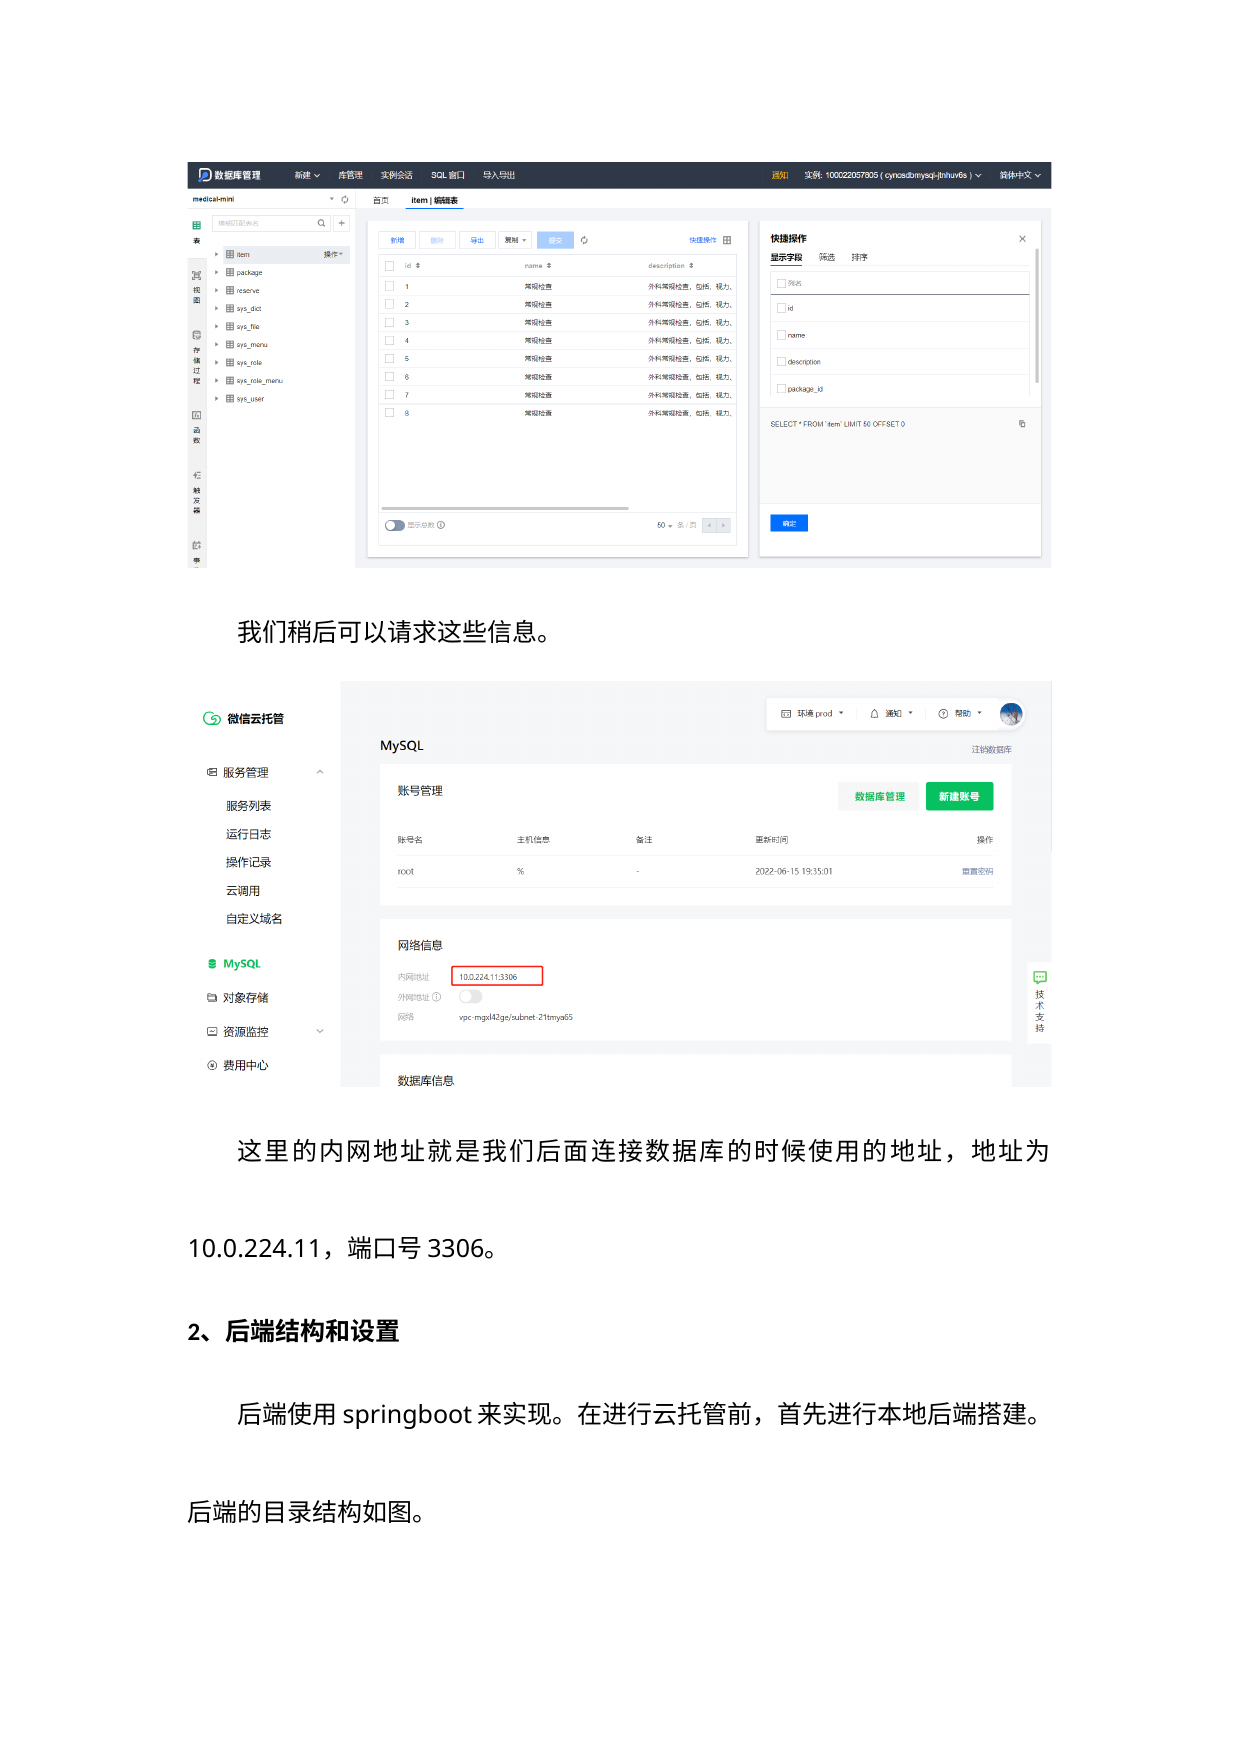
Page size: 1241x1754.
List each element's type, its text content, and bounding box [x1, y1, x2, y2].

picture [187, 681, 1052, 1087]
picture [187, 162, 1052, 568]
list 这里的内网地址就是我们后面连接数据库的时候使用的地址，地址为10.0.224.11，端口号3306。 [187, 1117, 1053, 1279]
list 后端结构和设置 [187, 1297, 1053, 1362]
list 后端使用springboot来实现。在进行云托管前，首先进行本地后端搭建。后端的目录结构如图。 [187, 1381, 1053, 1543]
list 我们稍后可以请求这些信息。 [187, 598, 1053, 663]
